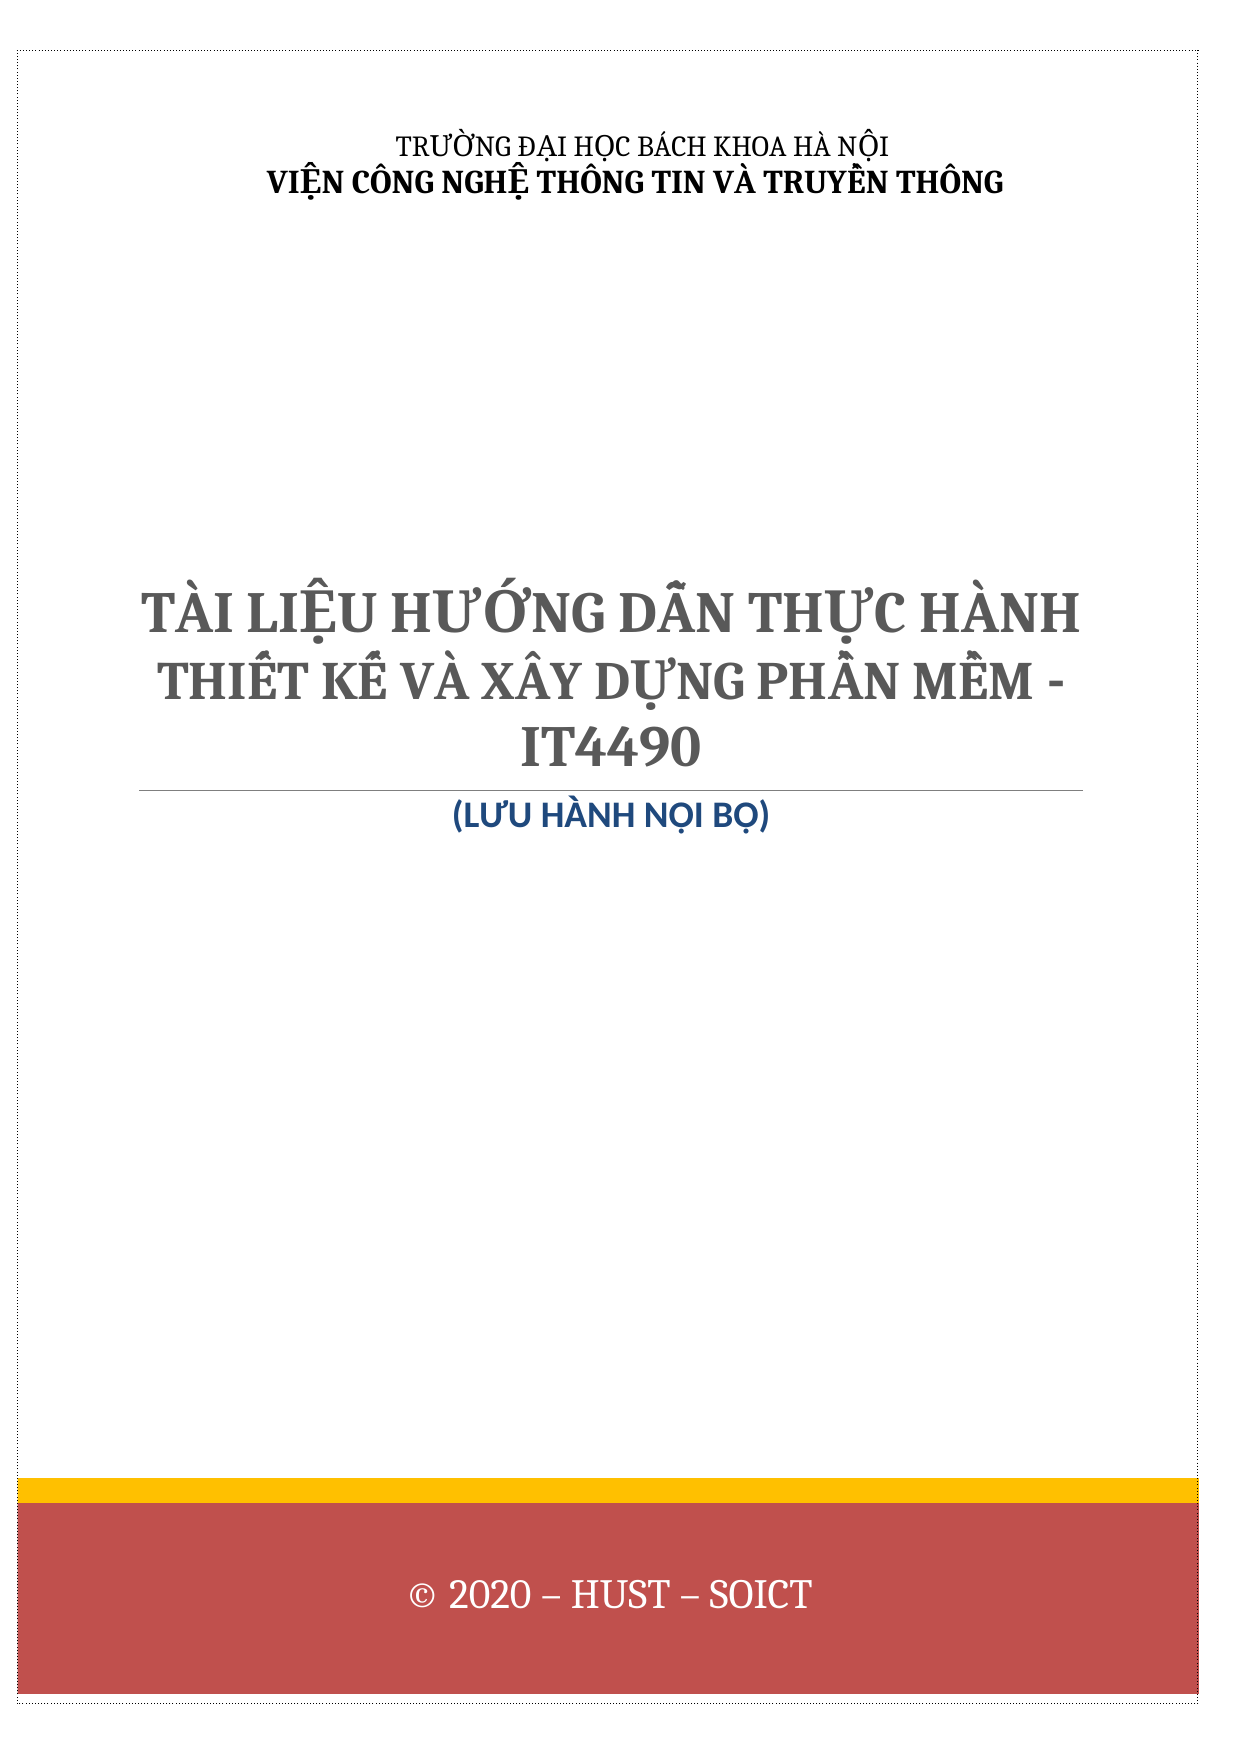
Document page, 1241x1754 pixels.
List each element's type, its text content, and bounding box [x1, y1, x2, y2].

text VIỆN CÔNG NGHỆ THÔNG TIN VÀ TRUYỀN THÔNG [118, 164, 1152, 202]
text TRƯỜNG ĐẠI HỌC BÁCH KHOA HÀ NỘI [118, 130, 1166, 164]
